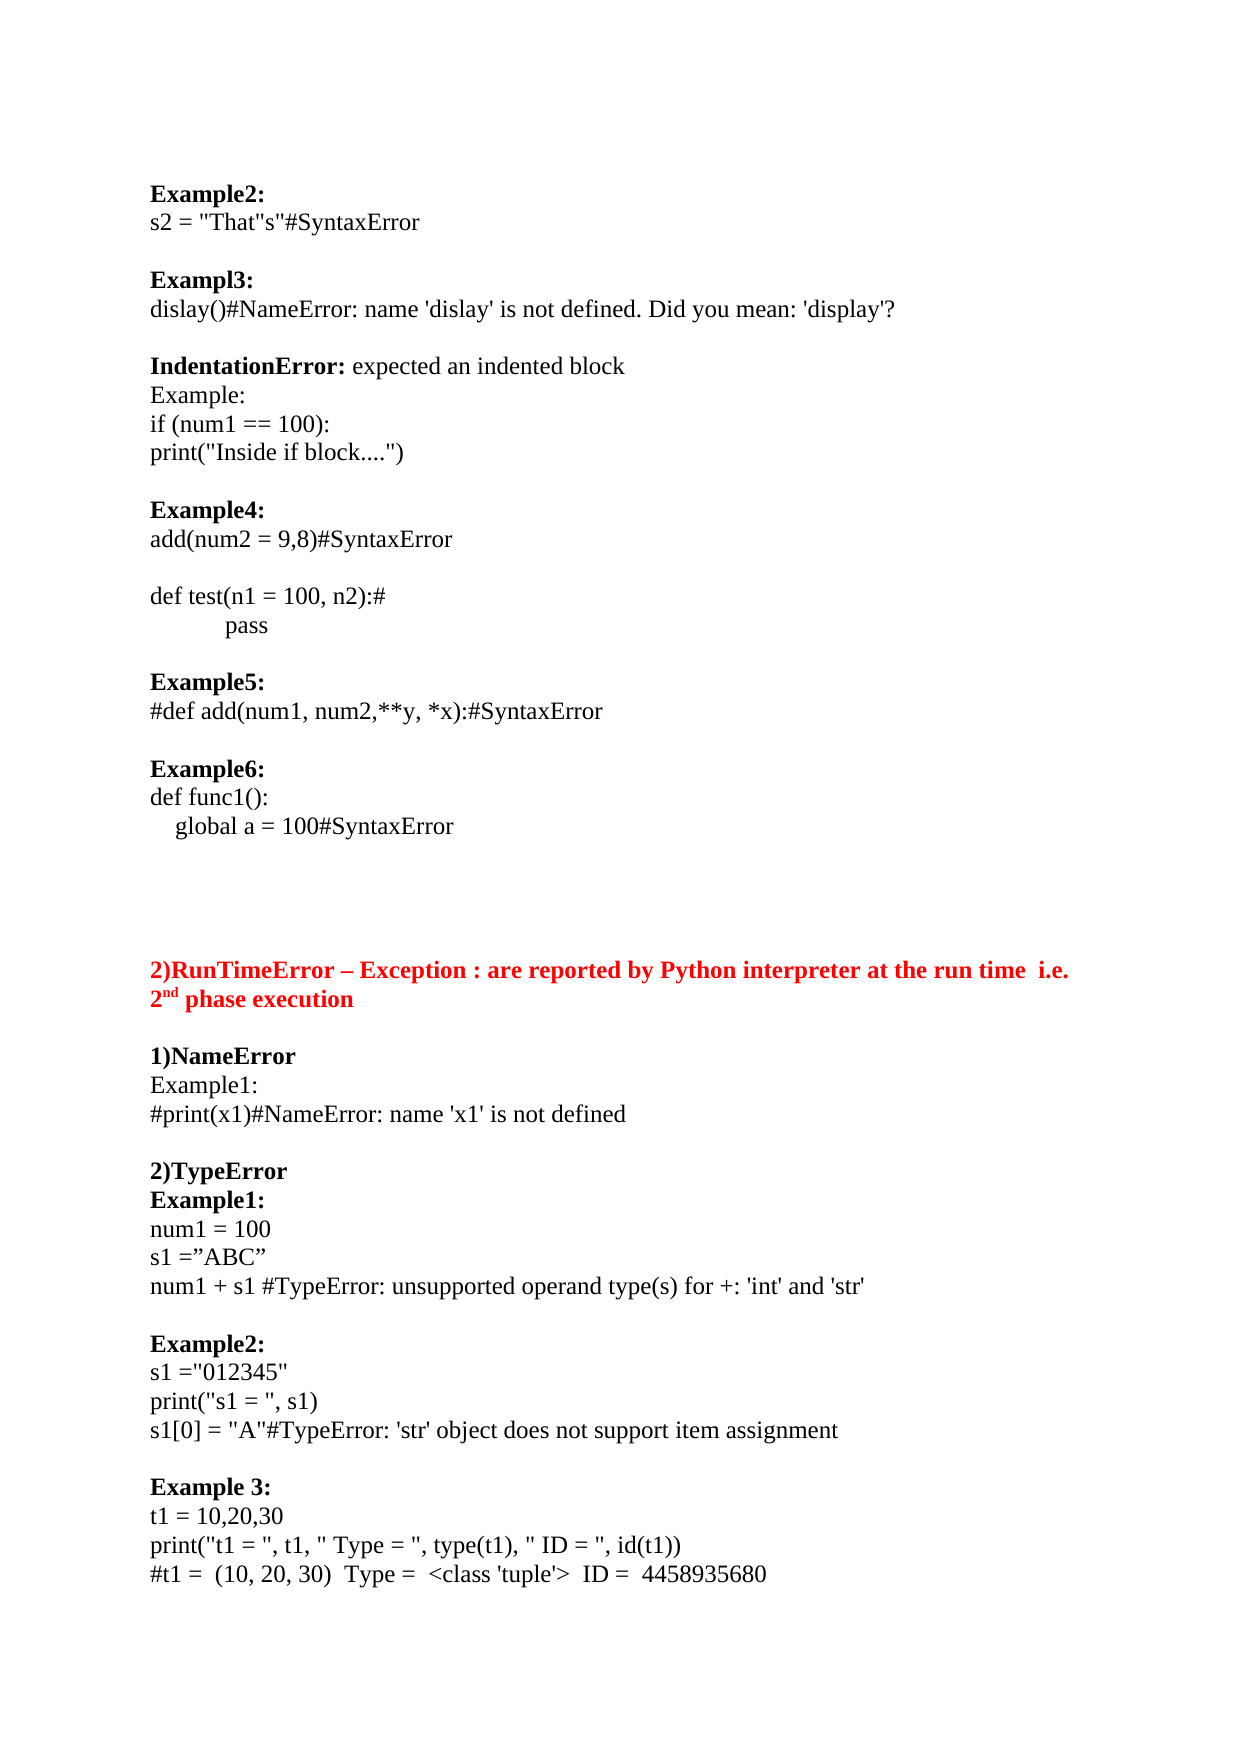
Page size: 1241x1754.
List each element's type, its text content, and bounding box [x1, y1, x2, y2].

text Example 3: [150, 1472, 1090, 1501]
text Exampl3: [150, 265, 1090, 294]
text dislay()#NameError: name 'dislay' is not defined. Did you mean: 'display'? [150, 294, 1090, 322]
text add(num2 = 9,8)#SyntaxError [150, 524, 1090, 552]
text Example6: [150, 754, 1090, 782]
text def func1(): [150, 782, 1090, 811]
text s1 ="012345" [150, 1357, 1090, 1386]
text Example2: [150, 1329, 1090, 1357]
text num1 = 100 [150, 1214, 1090, 1242]
text #t1 = (10, 20, 30) Type = <class 'tuple'> ID = 4458935680 [150, 1559, 1090, 1587]
text global a = 100#SyntaxError [150, 811, 1090, 840]
text Example: [150, 380, 1090, 409]
text num1 + s1 #TypeError: unsupported operand type(s) for +: 'int' and 'str' [150, 1271, 1090, 1300]
text 1)NameError [150, 1041, 1090, 1070]
text #def add(num1, num2,**y, *x):#SyntaxError [150, 696, 1090, 725]
text pass [150, 610, 1090, 639]
text Example2: [150, 179, 1090, 207]
text Example1: [150, 1070, 1090, 1099]
text s2 = "That"s"#SyntaxError [150, 207, 1090, 236]
text print("t1 = ", t1, " Type = ", type(t1), " ID = ", id(t1)) [150, 1530, 1090, 1559]
text #print(x1)#NameError: name 'x1' is not defined [150, 1099, 1090, 1127]
text 2)RunTimeError – Exception : are reported by Python interpreter at the run time i.e. 2nd phase execution [150, 955, 1090, 1012]
text t1 = 10,20,30 [150, 1501, 1090, 1530]
text Example5: [150, 667, 1090, 696]
text print("Inside if block....") [150, 437, 1090, 466]
text 2)TypeError [150, 1156, 1090, 1185]
text print("s1 = ", s1) [150, 1386, 1090, 1415]
text IndentationError: expected an indented block [150, 351, 1090, 380]
text Example4: [150, 495, 1090, 524]
text def test(n1 = 100, n2):# [150, 581, 1090, 610]
text s1 =”ABC” [150, 1242, 1090, 1271]
text Example1: [150, 1185, 1090, 1214]
text if (num1 == 100): [150, 409, 1090, 437]
text s1[0] = "A"#TypeError: 'str' object does not support item assignment [150, 1415, 1090, 1444]
